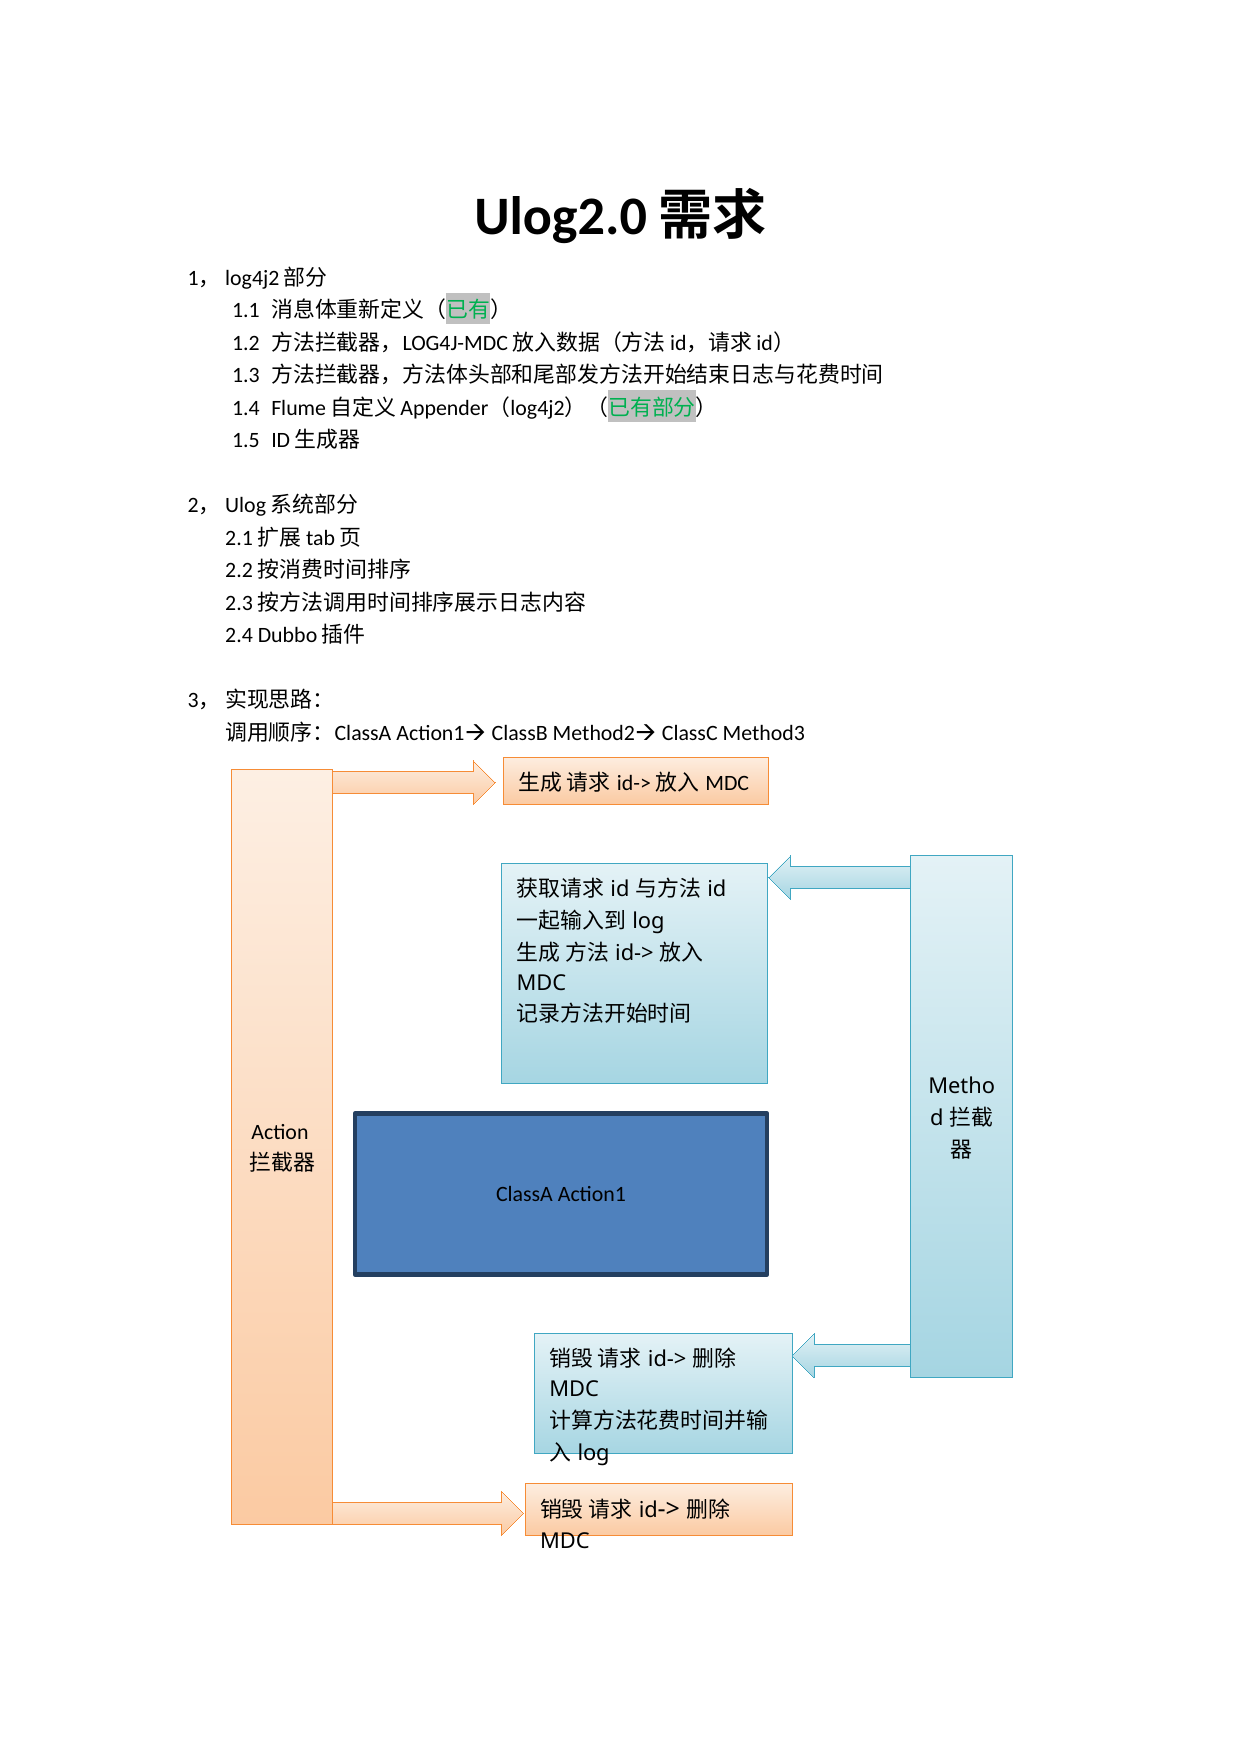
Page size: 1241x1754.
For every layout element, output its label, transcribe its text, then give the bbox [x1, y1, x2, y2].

list ID生成器 [232, 422, 1053, 454]
list 实现思路： [187, 682, 1053, 714]
list 2.3 按方法调用时间排序展示日志内容 [225, 584, 1053, 617]
list Flume自定义Appender（log4j2）（已有部分） [232, 389, 1053, 422]
list Ulog系统部分 [187, 487, 1053, 519]
list 2.4 Dubbo插件 [225, 617, 1053, 649]
text Ulog2.0需求 [187, 162, 1053, 259]
list 方法拦截器，方法体头部和尾部发方法开始结束日志与花费时间 [232, 357, 1053, 389]
list 2.2 按消费时间排序 [225, 552, 1053, 584]
list 消息体重新定义（已有） [232, 292, 1053, 324]
list 方法拦截器，LOG4J-MDC放入数据（方法id，请求id） [232, 324, 1053, 357]
list 调用顺序：ClassA Action1 ClassB Method2 ClassC Method3 [225, 714, 1053, 747]
text 2.1 扩展tab页 [187, 519, 1053, 552]
list log4j2部分 [187, 259, 1053, 292]
